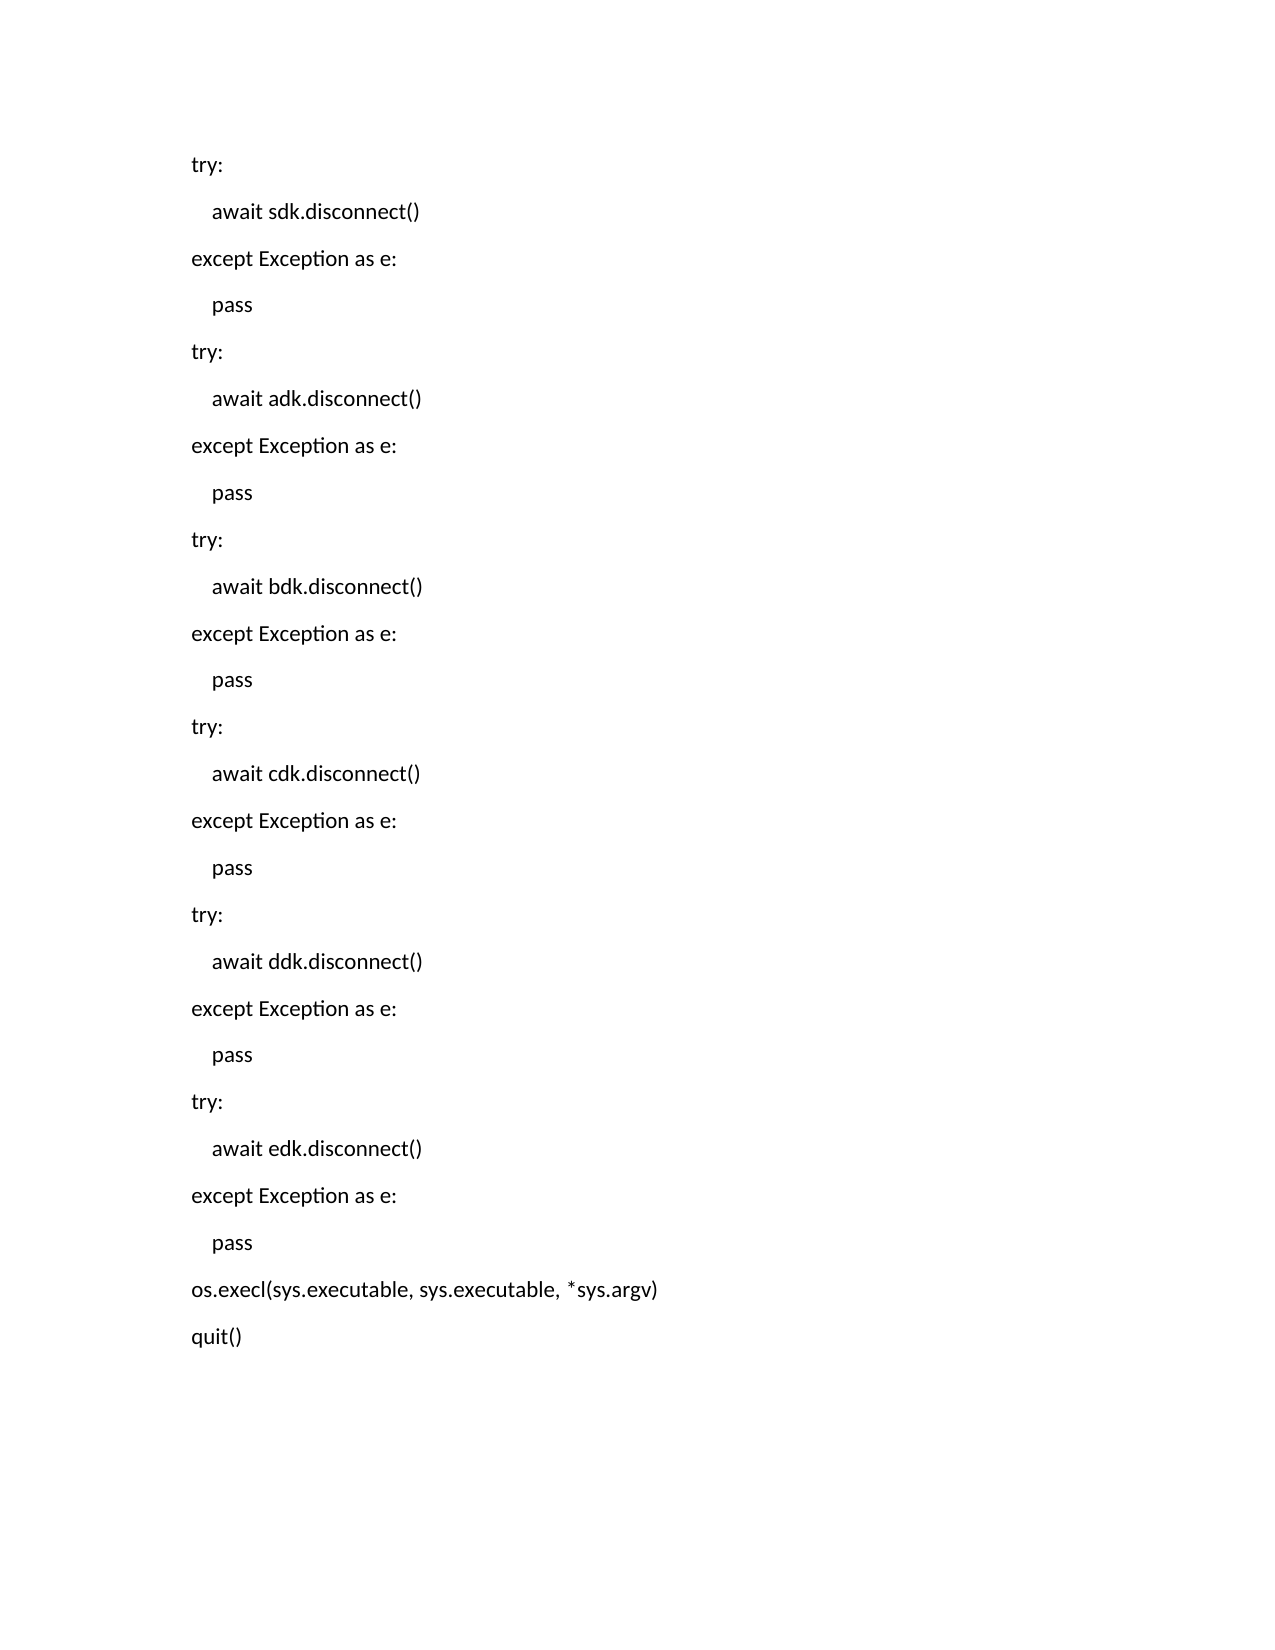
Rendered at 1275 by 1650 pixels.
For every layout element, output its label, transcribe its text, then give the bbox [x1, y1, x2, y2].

text pass [150, 291, 1125, 319]
text except Exception as e: [150, 806, 1125, 834]
text try: [150, 900, 1125, 928]
text pass [150, 478, 1125, 506]
text try: [150, 712, 1125, 741]
text await adk.disconnect() [150, 384, 1125, 412]
text except Exception as e: [150, 994, 1125, 1022]
text await ddk.disconnect() [150, 947, 1125, 975]
text await sdk.disconnect() [150, 197, 1125, 225]
text except Exception as e: [150, 431, 1125, 459]
text os.execl(sys.executable, sys.executable, *sys.argv) [150, 1275, 1125, 1303]
text pass [150, 1041, 1125, 1069]
text await edk.disconnect() [150, 1134, 1125, 1162]
text try: [150, 525, 1125, 553]
text except Exception as e: [150, 244, 1125, 272]
text await bdk.disconnect() [150, 572, 1125, 600]
text try: [150, 150, 1125, 178]
text pass [150, 666, 1125, 694]
text pass [150, 1228, 1125, 1256]
text pass [150, 853, 1125, 881]
text except Exception as e: [150, 619, 1125, 647]
text await cdk.disconnect() [150, 759, 1125, 787]
text try: [150, 1087, 1125, 1116]
text try: [150, 337, 1125, 366]
text except Exception as e: [150, 1181, 1125, 1209]
text quit() [150, 1322, 1125, 1350]
